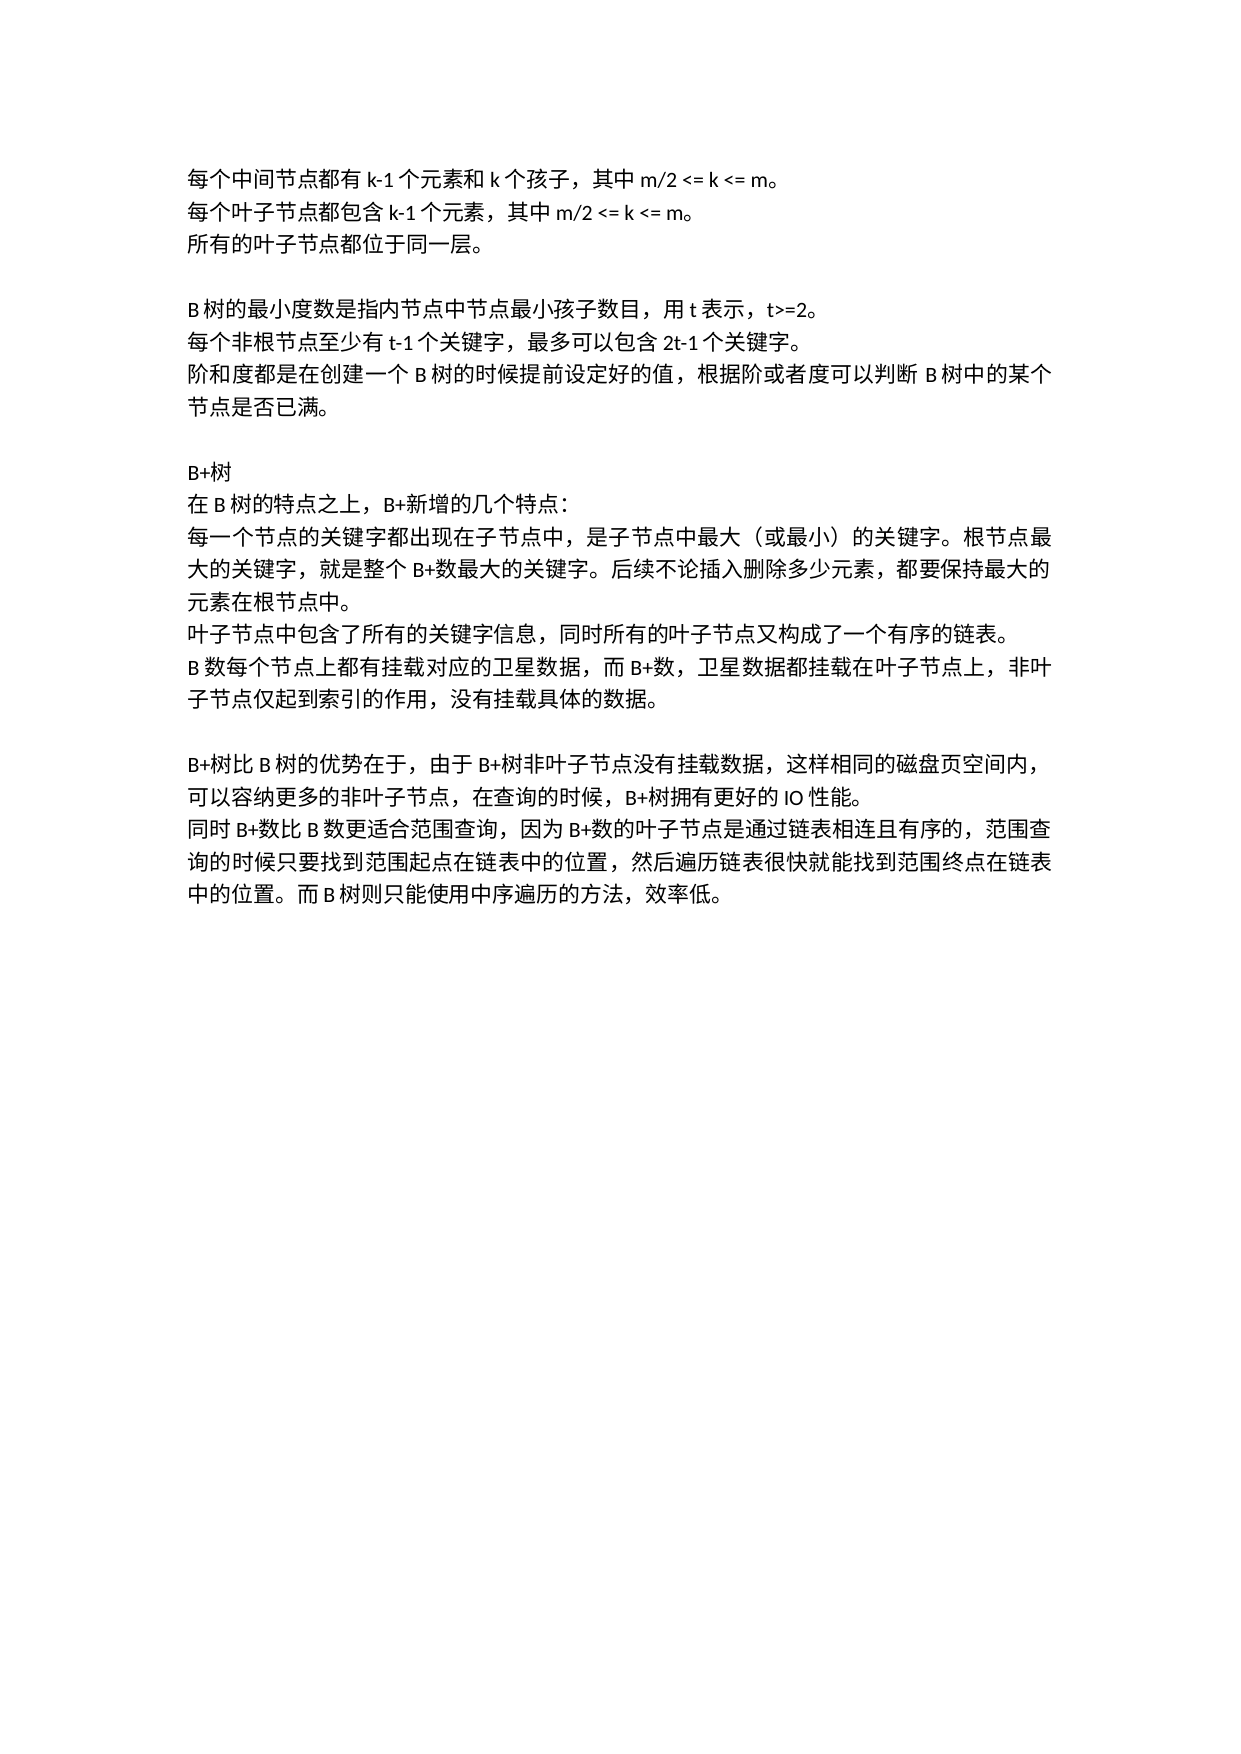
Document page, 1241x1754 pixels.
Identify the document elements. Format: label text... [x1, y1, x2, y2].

text 所有的叶子节点都位于同一层。 [187, 227, 1053, 259]
text B树的最小度数是指内节点中节点最小孩子数目，用t表示，t>=2。 [187, 292, 1053, 324]
text 在B树的特点之上，B+新增的几个特点： [187, 487, 1053, 519]
text 同时B+数比B数更适合范围查询，因为B+数的叶子节点是通过链表相连且有序的，范围查询的时候只要找到范围起点在链表中的位置，然后遍历链表很快就能找到范围终点在链表中的位置。而B树则只能使用中序遍历的方法，效率低。 [187, 812, 1053, 909]
text 叶子节点中包含了所有的关键字信息，同时所有的叶子节点又构成了一个有序的链表。 [187, 617, 1053, 649]
text B+树比B树的优势在于，由于B+树非叶子节点没有挂载数据，这样相同的磁盘页空间内，可以容纳更多的非叶子节点，在查询的时候，B+树拥有更好的IO性能。 [187, 747, 1053, 812]
text 每一个节点的关键字都出现在子节点中，是子节点中最大（或最小）的关键字。根节点最大的关键字，就是整个B+数最大的关键字。后续不论插入删除多少元素，都要保持最大的元素在根节点中。 [187, 519, 1053, 617]
text B+树 [187, 454, 1053, 487]
text 阶和度都是在创建一个B树的时候提前设定好的值，根据阶或者度可以判断B树中的某个节点是否已满。 [187, 357, 1053, 422]
text B数每个节点上都有挂载对应的卫星数据，而B+数，卫星数据都挂载在叶子节点上，非叶子节点仅起到索引的作用，没有挂载具体的数据。 [187, 649, 1053, 714]
text 每个叶子节点都包含k-1个元素，其中m/2 <= k <= m。 [187, 194, 1053, 227]
text 每个中间节点都有k-1个元素和k个孩子，其中m/2 <= k <= m。 [187, 162, 1053, 194]
text 每个非根节点至少有t-1个关键字，最多可以包含2t-1个关键字。 [187, 324, 1053, 357]
